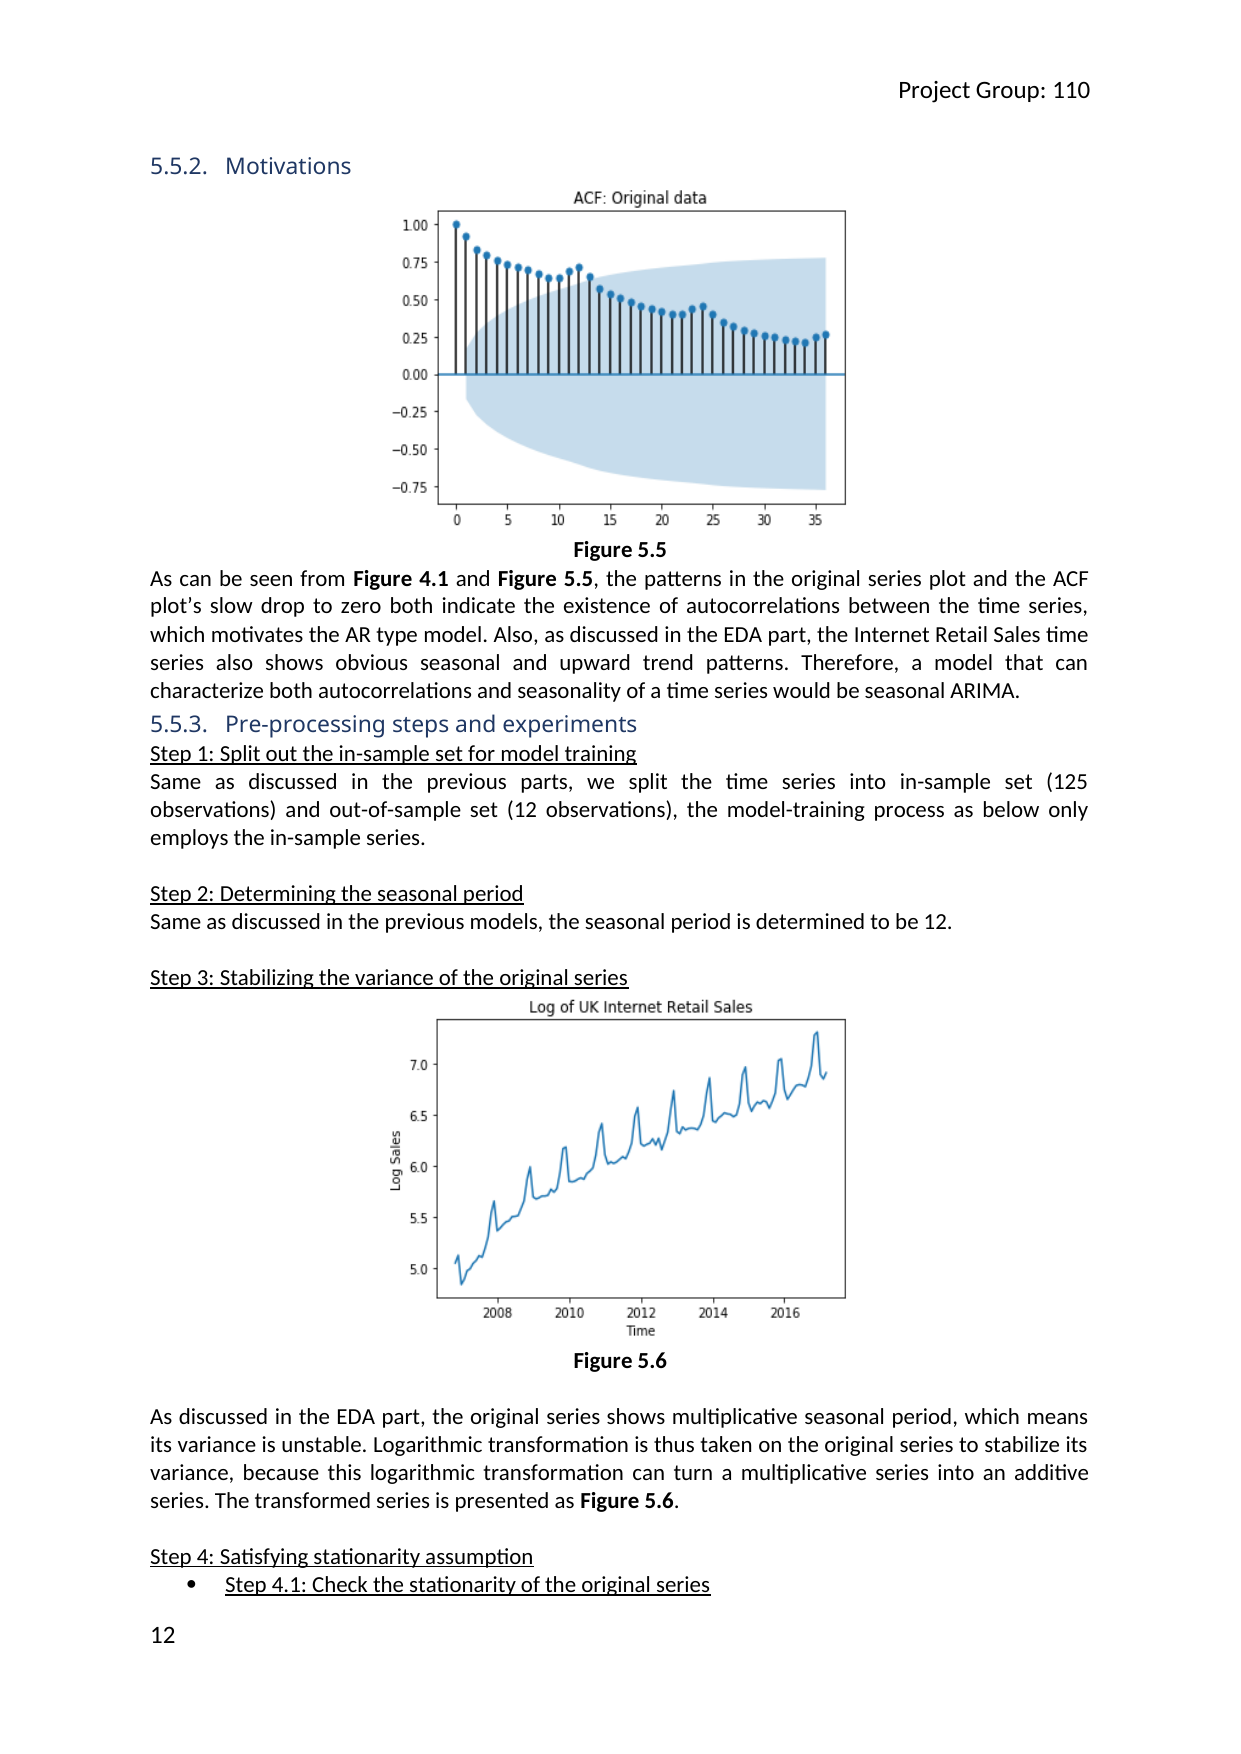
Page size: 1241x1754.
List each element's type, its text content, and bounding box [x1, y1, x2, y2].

text Step 1: Split out the in-sample set for model training [150, 739, 1090, 767]
text As can be seen from Figure 4.1 and Figure 5.5, the patterns in the original series plot and the ACF plot’s slow drop to zero both indicate the existence of autocorrelations between the time series, which motivates the AR type model. Also, as discussed in the EDA part, the Internet Retail Sales time series also shows obvious seasonal and upward trend patterns. Therefore, a model that can characterize both autocorrelations and seasonality of a time series would be seasonal ARIMA. [150, 564, 1090, 704]
text Same as discussed in the previous models, the seasonal period is determined to be 12. [150, 907, 1090, 935]
text Figure 5.6 [150, 1346, 1090, 1374]
picture [383, 181, 857, 536]
picture [383, 991, 857, 1346]
subtitle Motivations [150, 150, 1090, 181]
list Step 4.1: Check the stationarity of the original series [187, 1570, 1090, 1598]
text Step 4: Satisfying stationarity assumption [150, 1542, 1090, 1570]
text As discussed in the EDA part, the original series shows multiplicative seasonal period, which means its variance is unstable. Logarithmic transformation is thus taken on the original series to stabilize its variance, because this logarithmic transformation can turn a multiplicative series into an additive series. The transformed series is presented as Figure 5.6. [150, 1402, 1090, 1514]
text Step 2: Determining the seasonal period [150, 879, 1090, 907]
subtitle Pre-processing steps and experiments [150, 708, 1090, 739]
text Same as discussed in the previous parts, we split the time series into in-sample set (125 observations) and out-of-sample set (12 observations), the model-training process as below only employs the in-sample series. [150, 767, 1090, 851]
text Step 3: Stabilizing the variance of the original series [150, 963, 1090, 991]
text Figure 5.5 [150, 536, 1090, 564]
